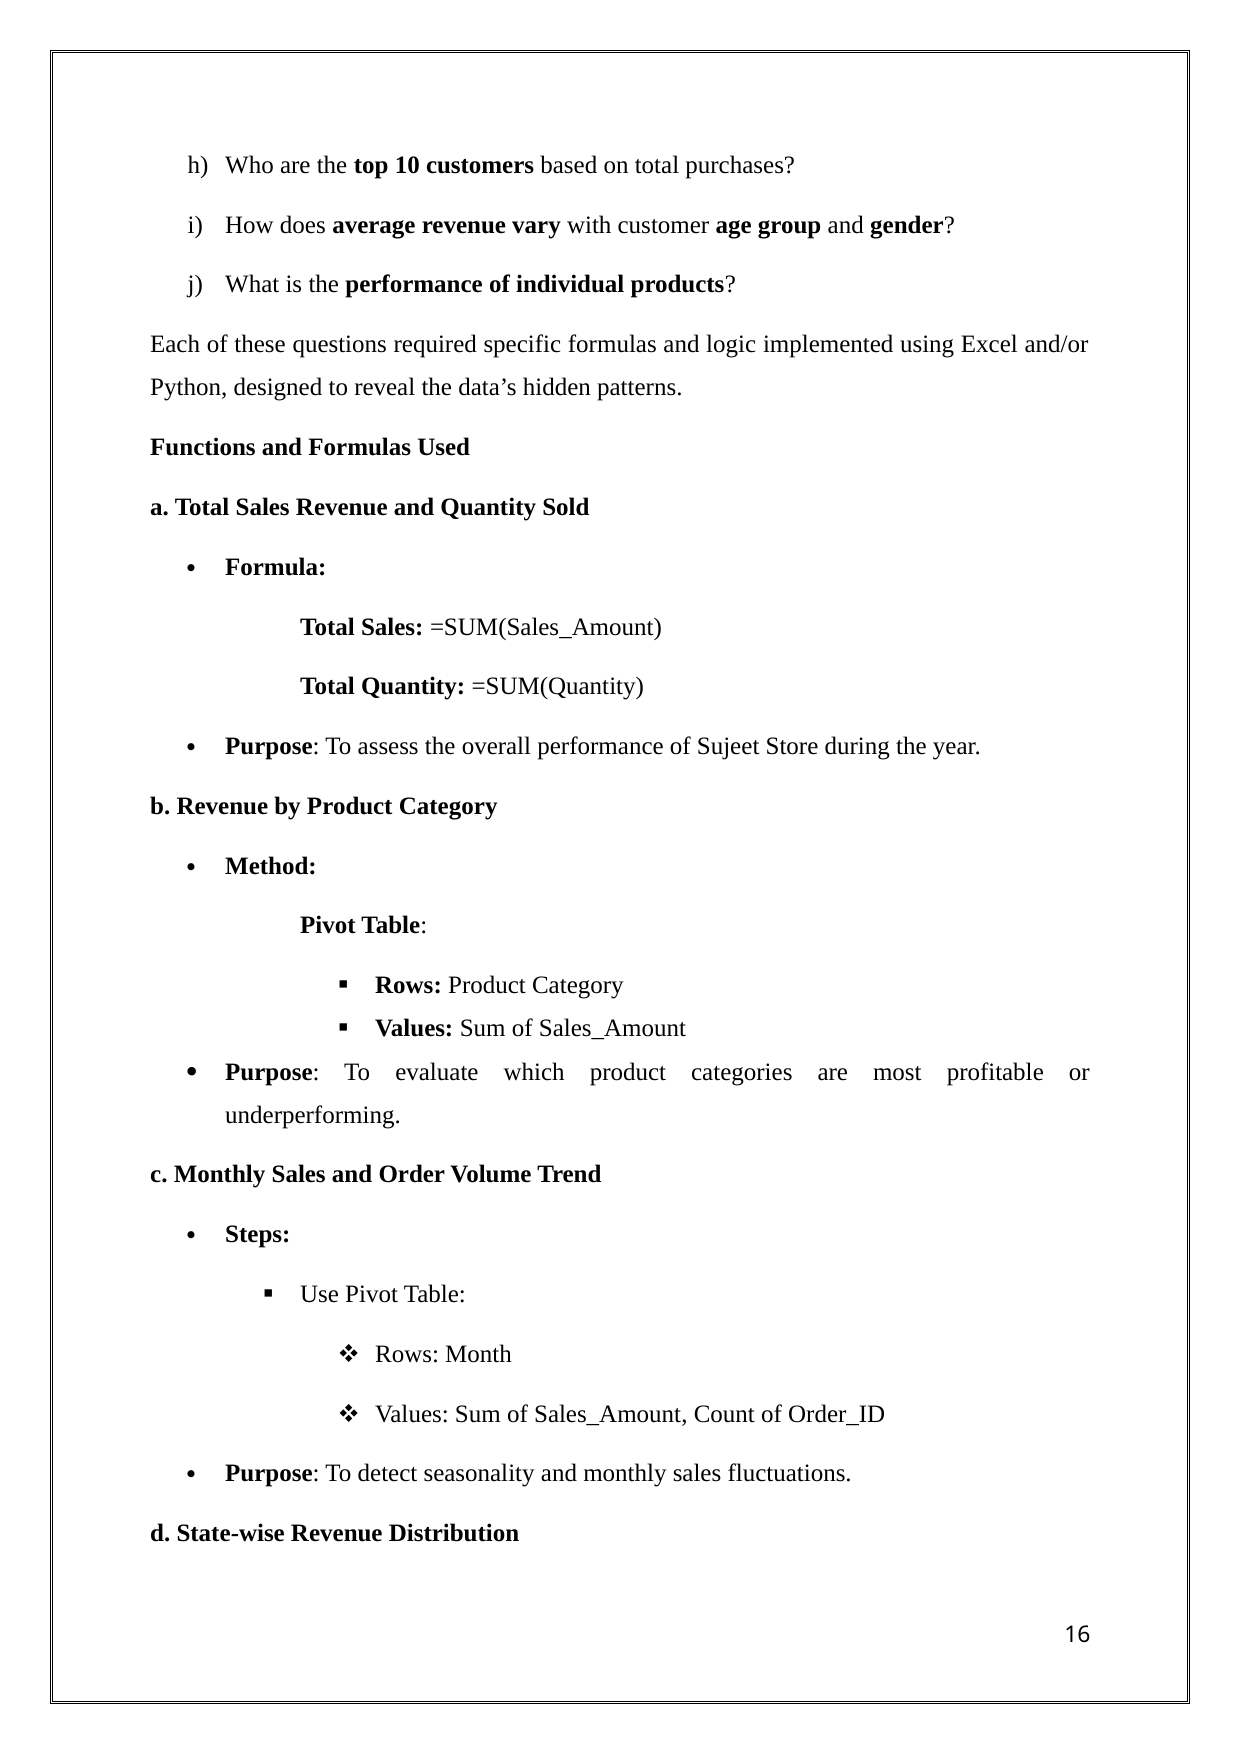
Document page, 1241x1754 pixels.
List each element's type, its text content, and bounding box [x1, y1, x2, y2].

text Functions and Formulas Used [150, 432, 1090, 461]
text Pivot Table: [225, 911, 1090, 939]
list Method: [187, 851, 1090, 879]
list Use Pivot Table: [262, 1279, 1090, 1308]
text Total Quantity: =SUM(Quantity) [300, 671, 1090, 700]
list Values: Sum of Sales_Amount, Count of Order_ID [337, 1399, 1090, 1427]
list How does average revenue vary with customer age group and gender? [187, 210, 1090, 238]
list What is the performance of individual products? [187, 269, 1090, 298]
text Each of these questions required specific formulas and logic implemented using Excel and/or Python, designed to reveal the data’s hidden patterns. [150, 329, 1090, 401]
list Purpose: To evaluate which product categories are most profitable or underperforming. [187, 1057, 1090, 1128]
text c. Monthly Sales and Order Volume Trend [150, 1159, 1090, 1188]
list Formula: [187, 552, 1090, 581]
text Total Sales: =SUM(Sales_Amount) [300, 612, 1090, 640]
list Values: Sum of Sales_Amount [337, 1013, 1090, 1042]
list Purpose: To assess the overall performance of Sujeet Store during the year. [187, 731, 1090, 760]
list Rows: Product Category [337, 970, 1090, 999]
list Steps: [187, 1219, 1090, 1248]
text a. Total Sales Revenue and Quantity Sold [150, 492, 1090, 521]
text d. State-wise Revenue Distribution [150, 1518, 1090, 1547]
text b. Revenue by Product Category [150, 791, 1090, 820]
list Rows: Month [337, 1339, 1090, 1368]
list Purpose: To detect seasonality and monthly sales fluctuations. [187, 1458, 1090, 1487]
list Who are the top 10 customers based on total purchases? [187, 150, 1090, 179]
